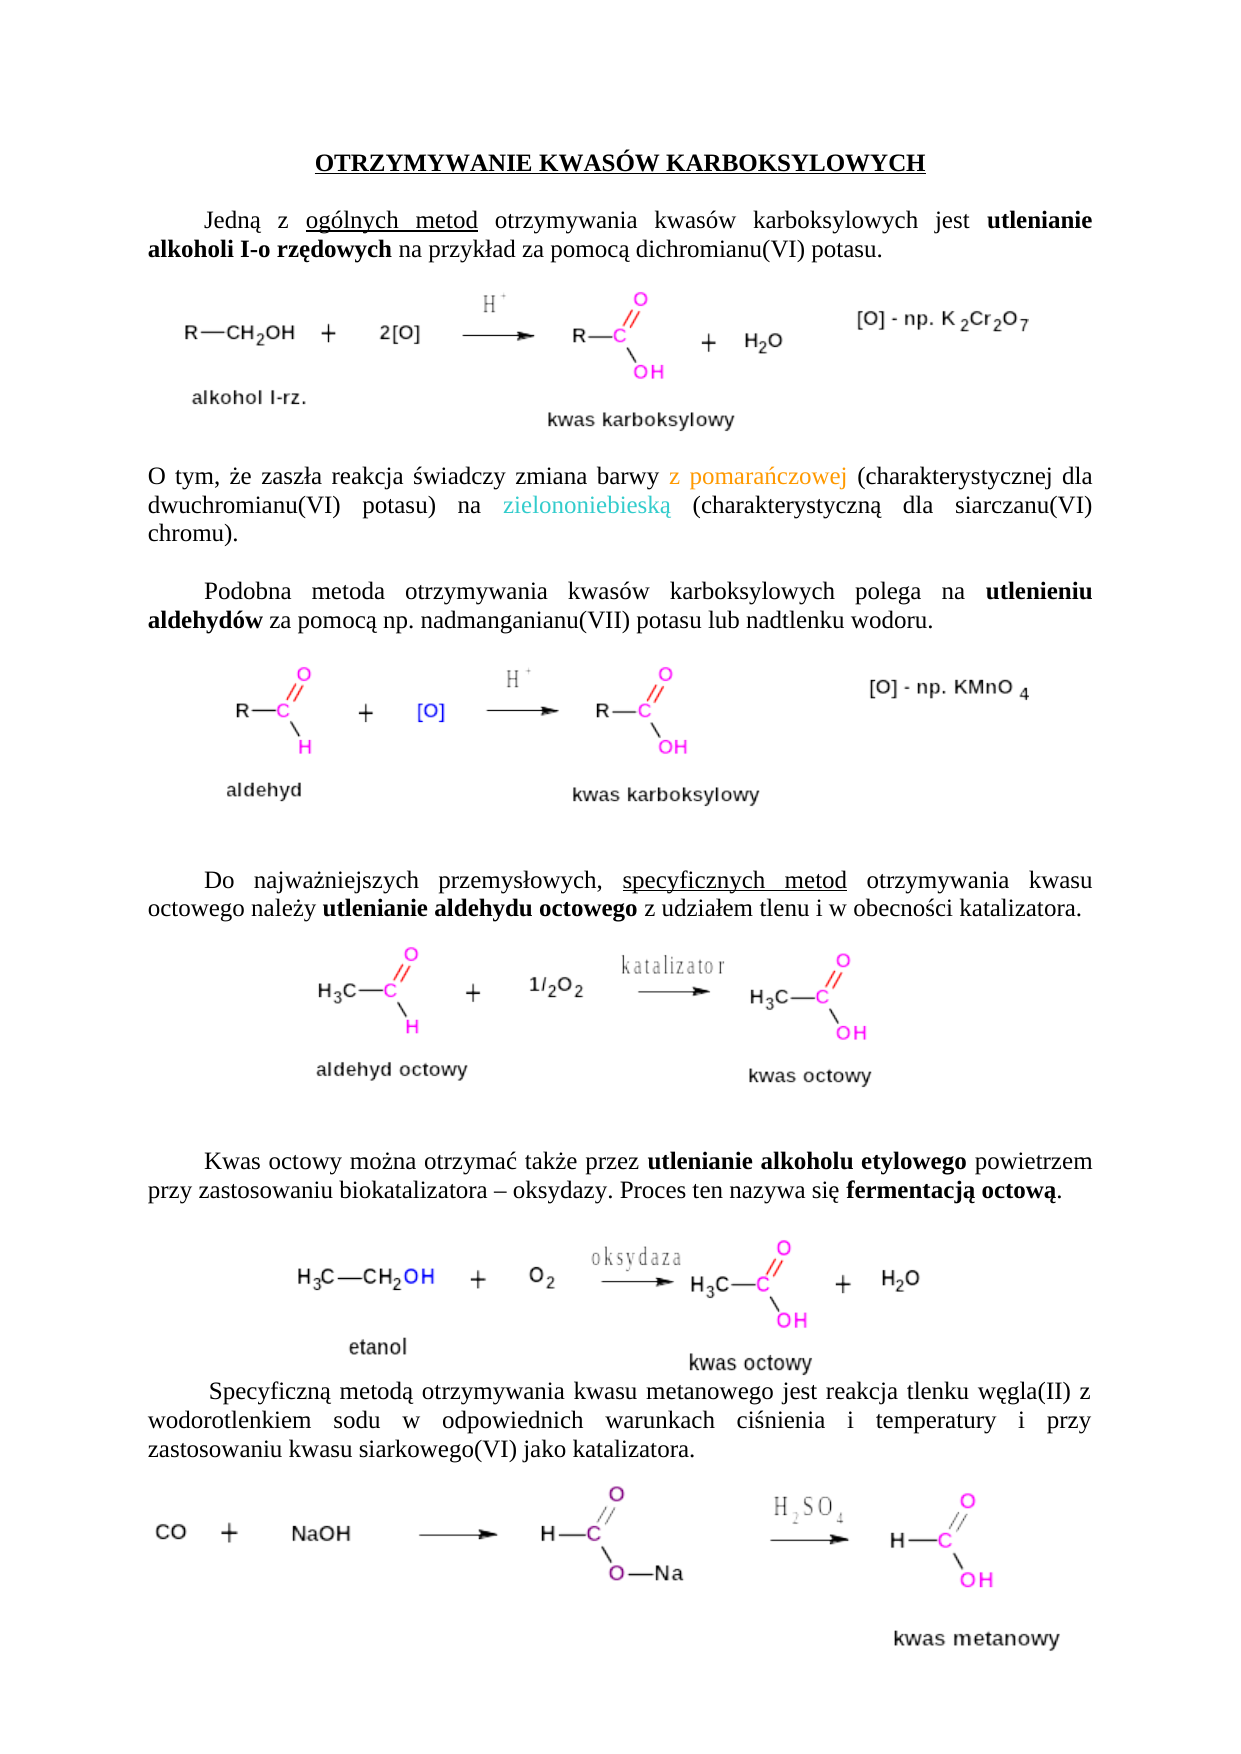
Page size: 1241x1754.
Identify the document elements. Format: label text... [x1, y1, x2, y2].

text Kwas octowy można otrzymać także przez utlenianie alkoholu etylowego powietrzem przy zastosowaniu biokatalizatora – oksydazy. Proces ten nazywa się fermentacją octową. [148, 1146, 1093, 1203]
text Jedną z ogólnych metod otrzymywania kwasów karboksylowych jest utlenianie alkoholi I-o rzędowych na przykład za pomocą dichromianu(VI) potasu. [148, 205, 1093, 263]
text Do najważniejszych przemysłowych, specyficznych metod otrzymywania kwasu octowego należy utlenianie aldehydu octowego z udziałem tlenu i w obecności katalizatora. [148, 865, 1093, 922]
title OTRZYMYWANIE KWASÓW KARBOKSYLOWYCH [148, 148, 1093, 176]
text Podobna metoda otrzymywania kwasów karboksylowych polega na utlenieniu aldehydów za pomocą np. nadmanganianu(VII) potasu lub nadtlenku wodoru. [148, 576, 1093, 633]
text Specyficzną metodą otrzymywania kwasu metanowego jest reakcja tlenku węgla(II) z wodorotlenkiem sodu w odpowiednich warunkach ciśnienia i temperatury i przy zastosowaniu kwasu siarkowego(VI) jako katalizatora. [148, 1203, 1093, 1463]
text O tym, że zaszła reakcja świadczy zmiana barwy z pomarańczowej (charakterystycznej dla dwuchromianu(VI) potasu) na zielononiebieską (charakterystyczną dla siarczanu(VI) chromu). [148, 461, 1093, 547]
